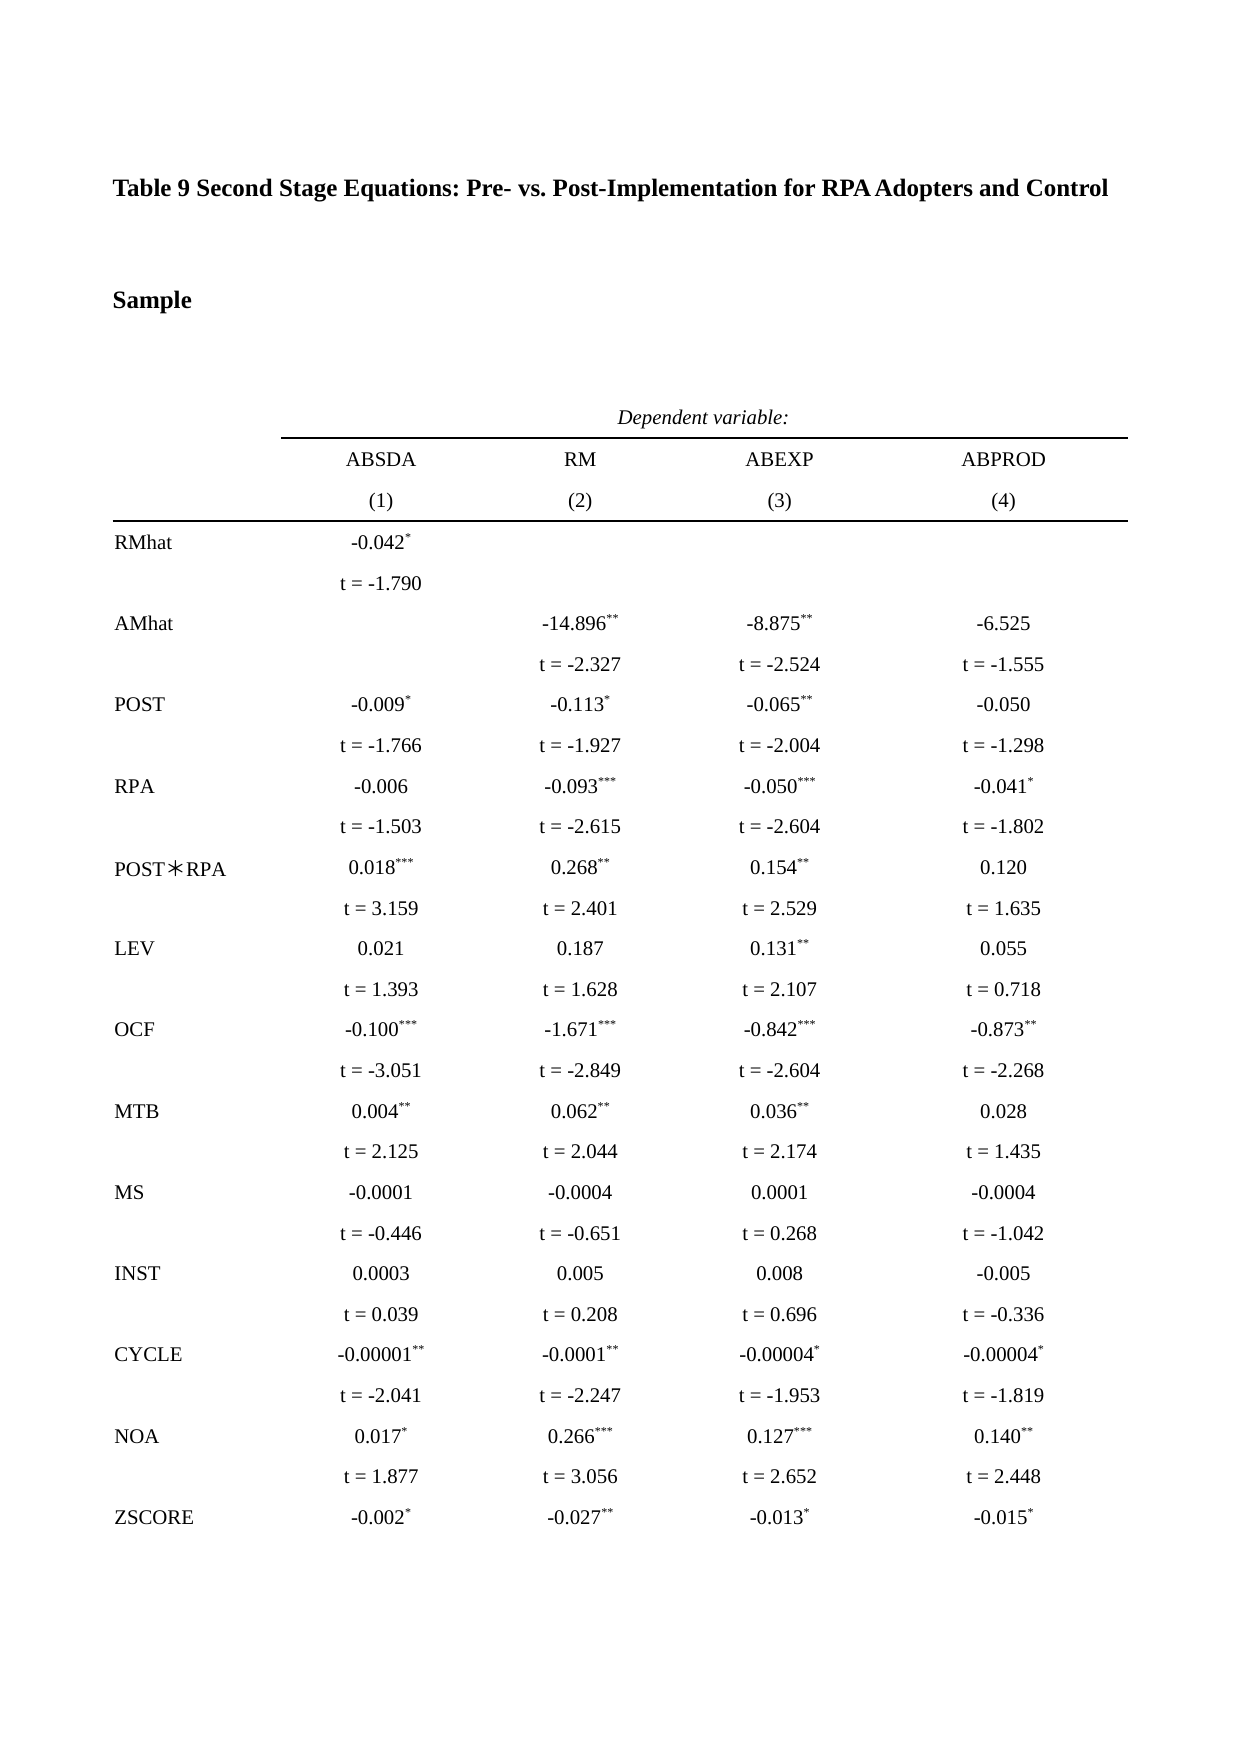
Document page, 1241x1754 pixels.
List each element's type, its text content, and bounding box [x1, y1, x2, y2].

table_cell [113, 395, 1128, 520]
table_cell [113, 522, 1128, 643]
subtitle Table 9 Second Stage Equations: Pre- vs. Post-Implementation for RPA Adopters and Control Sample [112, 169, 1128, 319]
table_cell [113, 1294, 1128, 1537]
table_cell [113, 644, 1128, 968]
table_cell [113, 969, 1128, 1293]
